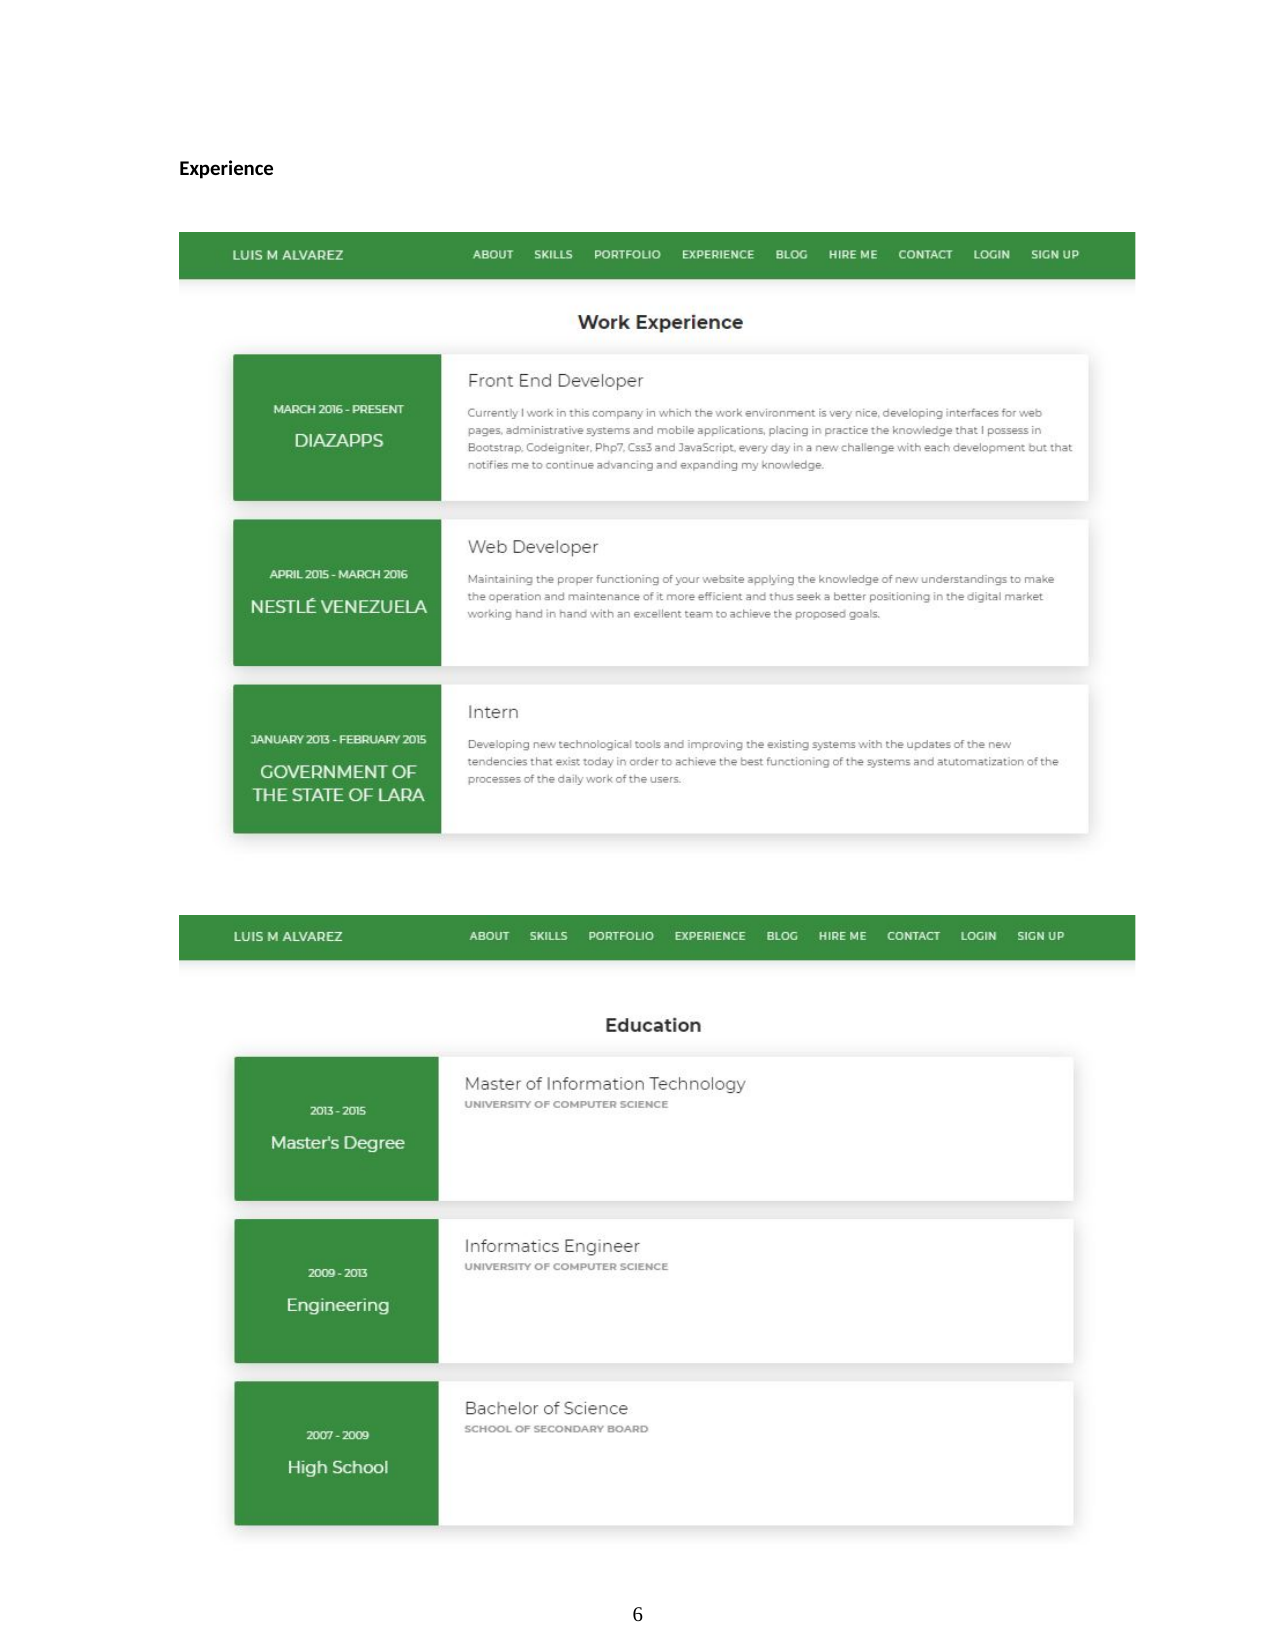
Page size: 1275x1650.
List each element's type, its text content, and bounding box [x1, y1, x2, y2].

picture [179, 232, 1136, 889]
picture [179, 915, 1136, 1580]
text Experience [179, 155, 1096, 180]
